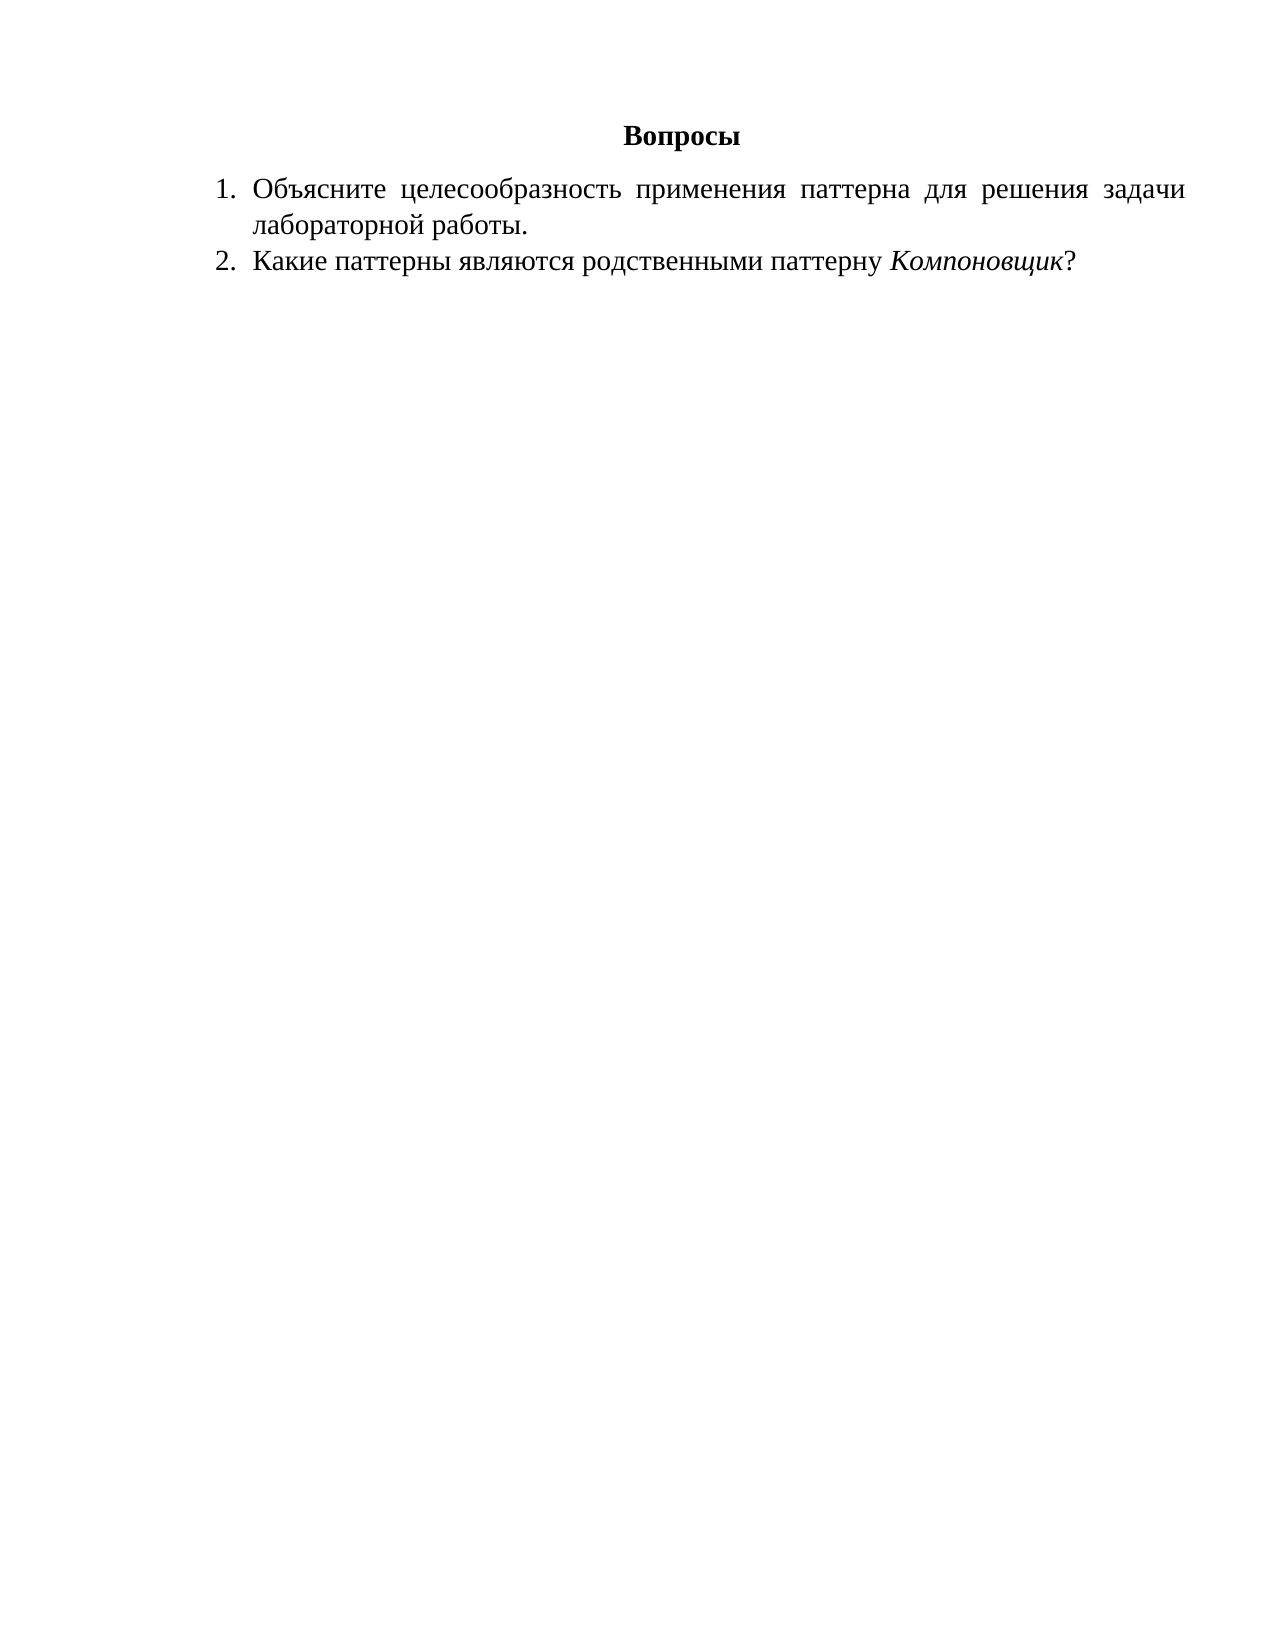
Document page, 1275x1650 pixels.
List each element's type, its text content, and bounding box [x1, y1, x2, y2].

list Какие паттерны являются родственными паттерну Компоновщик? [215, 243, 1186, 277]
text Вопросы [177, 118, 1186, 152]
list Объясните целесообразность применения паттерна для решения задачи лабораторной работы. [215, 171, 1186, 241]
